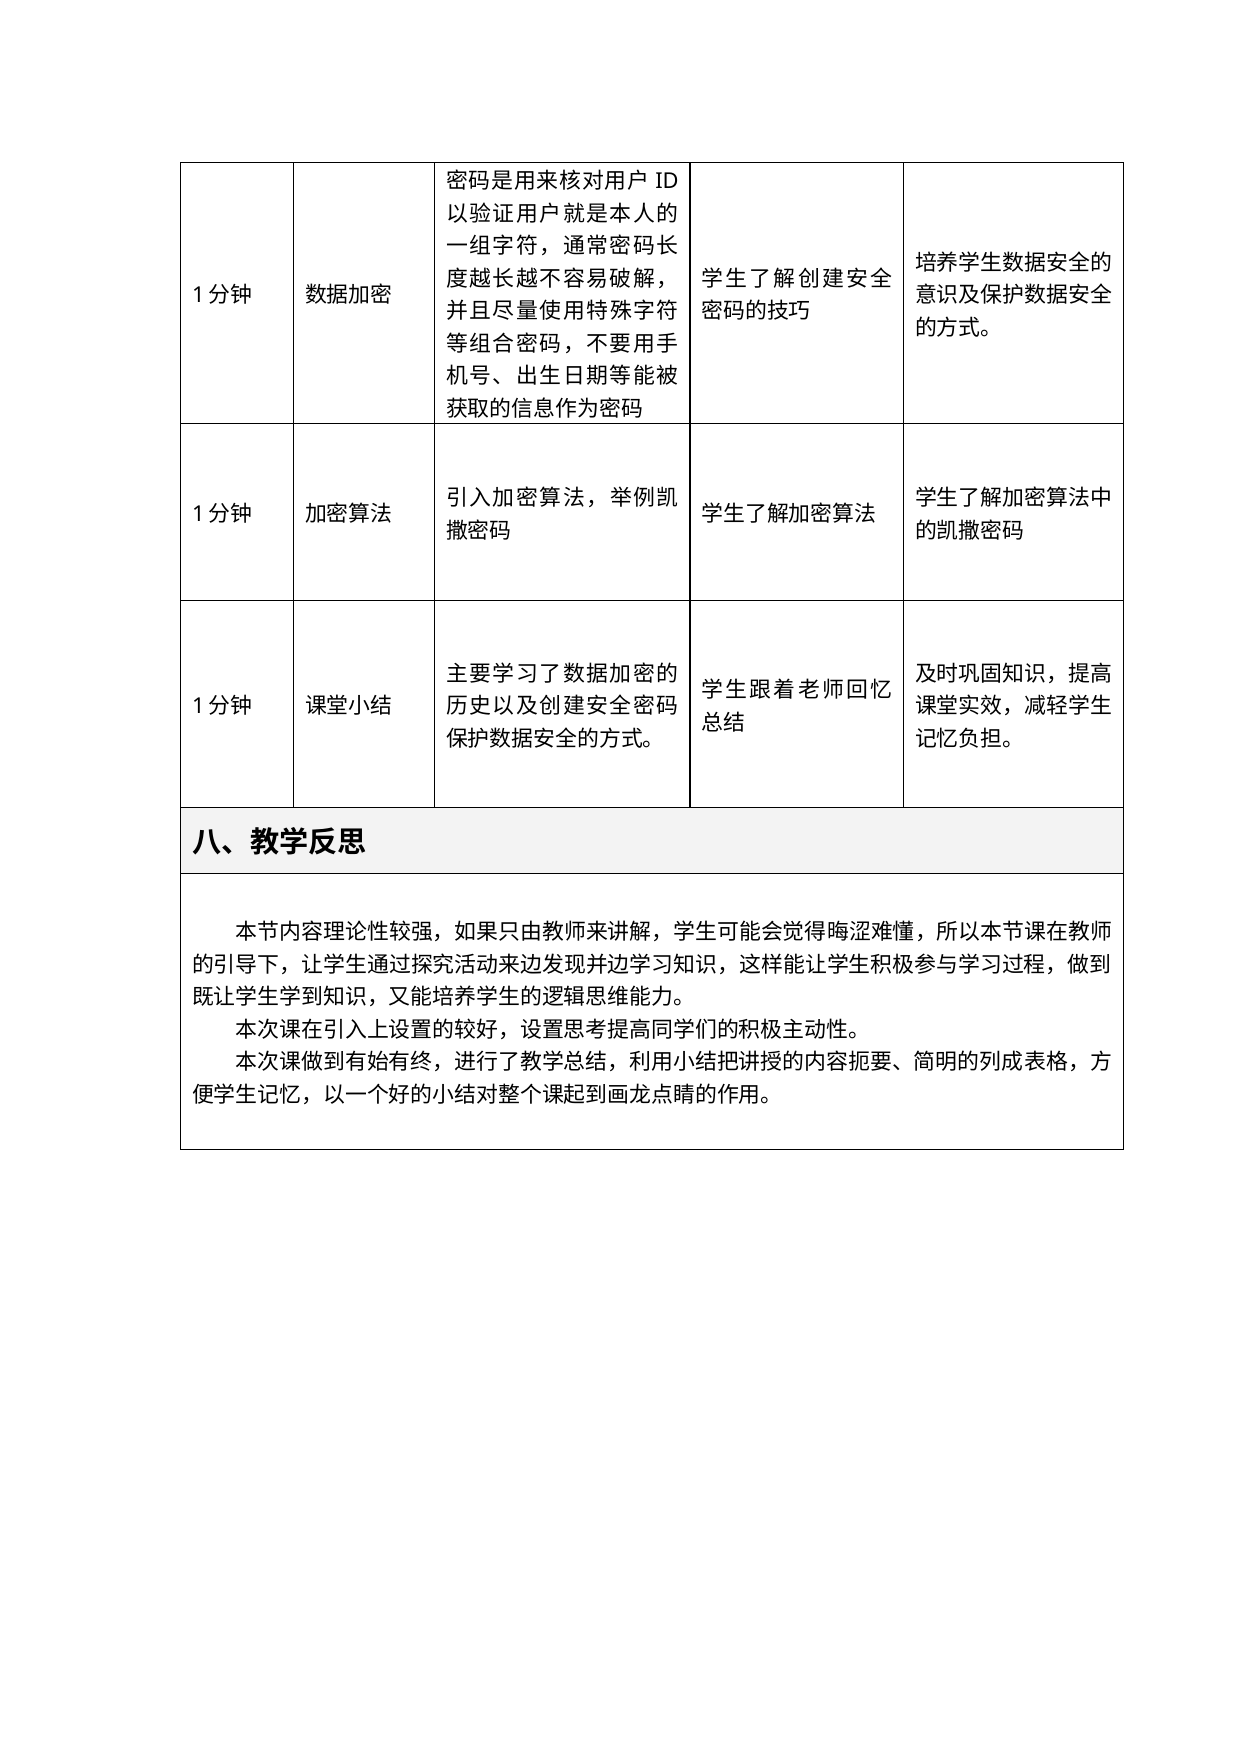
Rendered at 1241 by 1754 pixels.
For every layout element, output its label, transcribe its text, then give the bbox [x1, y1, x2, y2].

table_cell 学生跟着老师回忆总结 [691, 601, 903, 807]
table_cell 学生了解加密算法中的凯撒密码 [904, 424, 1123, 600]
table_cell 学生了解创建安全密码的技巧 [691, 163, 903, 423]
table_cell 及时巩固知识，提高课堂实效，减轻学生记忆负担。 [904, 601, 1123, 807]
table_cell 数据加密 [294, 163, 434, 423]
table_cell 加密算法 [294, 424, 434, 600]
table_cell 本节内容理论性较强，如果只由教师来讲解，学生可能会觉得晦涩难懂，所以本节课在教师的引导下，让学生通过探究活动来边发现并边学习知识，这样能让学生积极参与学习过程，做到既让学生学到知识，又能培养学生的逻辑思维能力。 本次课在引入上设置的较好，设置思考提高同学们的积极主动性。 本次课做到有始有终，进行了教学总结，利用小结把讲授的内容扼要、简明的列成表格，方便学生记忆，以一个好的小结对整个课起到画龙点睛的作用。 [181, 874, 1123, 1149]
table_cell 课堂小结 [294, 601, 434, 807]
table_cell 培养学生数据安全的意识及保护数据安全的方式。 [904, 163, 1123, 423]
table_cell 学生了解加密算法 [691, 424, 903, 600]
table_cell 八、教学反思 [181, 808, 1123, 873]
table_cell 引入加密算法，举例凯撒密码 [435, 424, 689, 600]
table_cell 1分钟 [181, 601, 293, 807]
table_cell 主要学习了数据加密的历史以及创建安全密码保护数据安全的方式。 [435, 601, 689, 807]
table_cell 1分钟 [181, 424, 293, 600]
table_cell 1分钟 [181, 163, 293, 423]
table_cell 密码是用来核对用户ID以验证用户就是本人的一组字符，通常密码长度越长越不容易破解，并且尽量使用特殊字符等组合密码，不要用手机号、出生日期等能被获取的信息作为密码 [435, 163, 689, 423]
